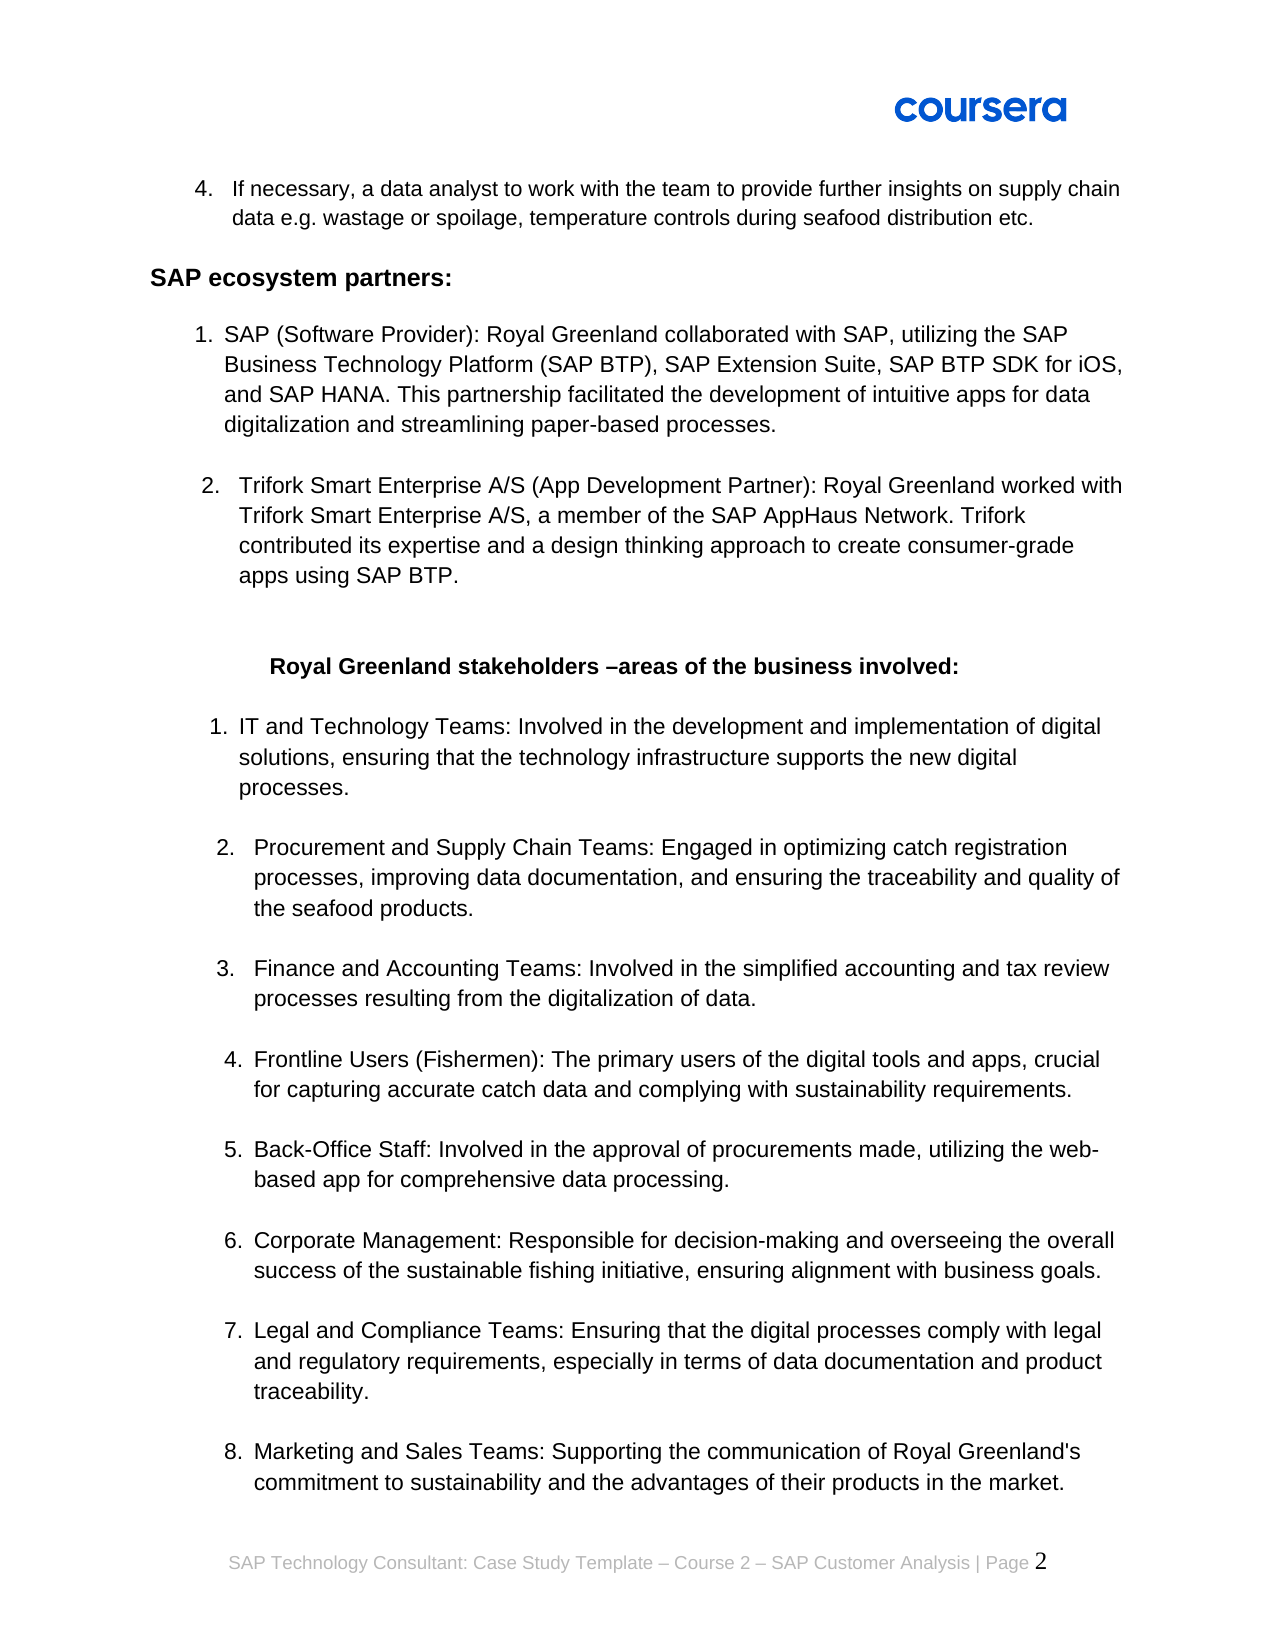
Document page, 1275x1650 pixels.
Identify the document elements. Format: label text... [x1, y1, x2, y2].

list Marketing and Sales Teams: Supporting the communication of Royal Greenland's commitment to sustainability and the advantages of their products in the market. [224, 1438, 1125, 1495]
picture [873, 75, 1088, 145]
list If necessary, a data analyst to work with the team to provide further insights on supply chain data e.g. wastage or spoilage, temperature controls during seafood distribution etc. [194, 175, 1125, 231]
list SAP (Software Provider): Royal Greenland collaborated with SAP, utilizing the SAP Business Technology Platform (SAP BTP), SAP Extension Suite, SAP BTP SDK for iOS, and SAP HANA. This partnership facilitated the development of intuitive apps for data digitalization and streamlining paper-based processes. [194, 321, 1125, 437]
list Legal and Compliance Teams: Ensuring that the digital processes comply with legal and regulatory requirements, especially in terms of data documentation and product traceability. [224, 1317, 1125, 1404]
list Corporate Management: Responsible for decision-making and overseeing the overall success of the sustainable fishing initiative, ensuring alignment with business goals. [224, 1227, 1125, 1283]
list Trifork Smart Enterprise A/S (App Development Partner): Royal Greenland worked with Trifork Smart Enterprise A/S, a member of the SAP AppHaus Network. Trifork contributed its expertise and a design thinking approach to create consumer-grade apps using SAP BTP. [201, 472, 1125, 588]
list IT and Technology Teams: Involved in the development and implementation of digital solutions, ensuring that the technology infrastructure supports the new digital processes. [209, 713, 1125, 800]
list Back-Office Staff: Involved in the approval of procurements made, utilizing the web-based app for comprehensive data processing. [224, 1136, 1125, 1193]
text SAP ecosystem partners: [150, 263, 1125, 292]
list Frontline Users (Fishermen): The primary users of the digital tools and apps, crucial for capturing accurate catch data and complying with sustainability requirements. [224, 1046, 1125, 1102]
list Finance and Accounting Teams: Involved in the simplified accounting and tax review processes resulting from the digitalization of data. [216, 955, 1125, 1011]
text Royal Greenland stakeholders –areas of the business involved: [269, 653, 1125, 679]
list Procurement and Supply Chain Teams: Engaged in optimizing catch registration processes, improving data documentation, and ensuring the traceability and quality of the seafood products. [216, 834, 1125, 921]
